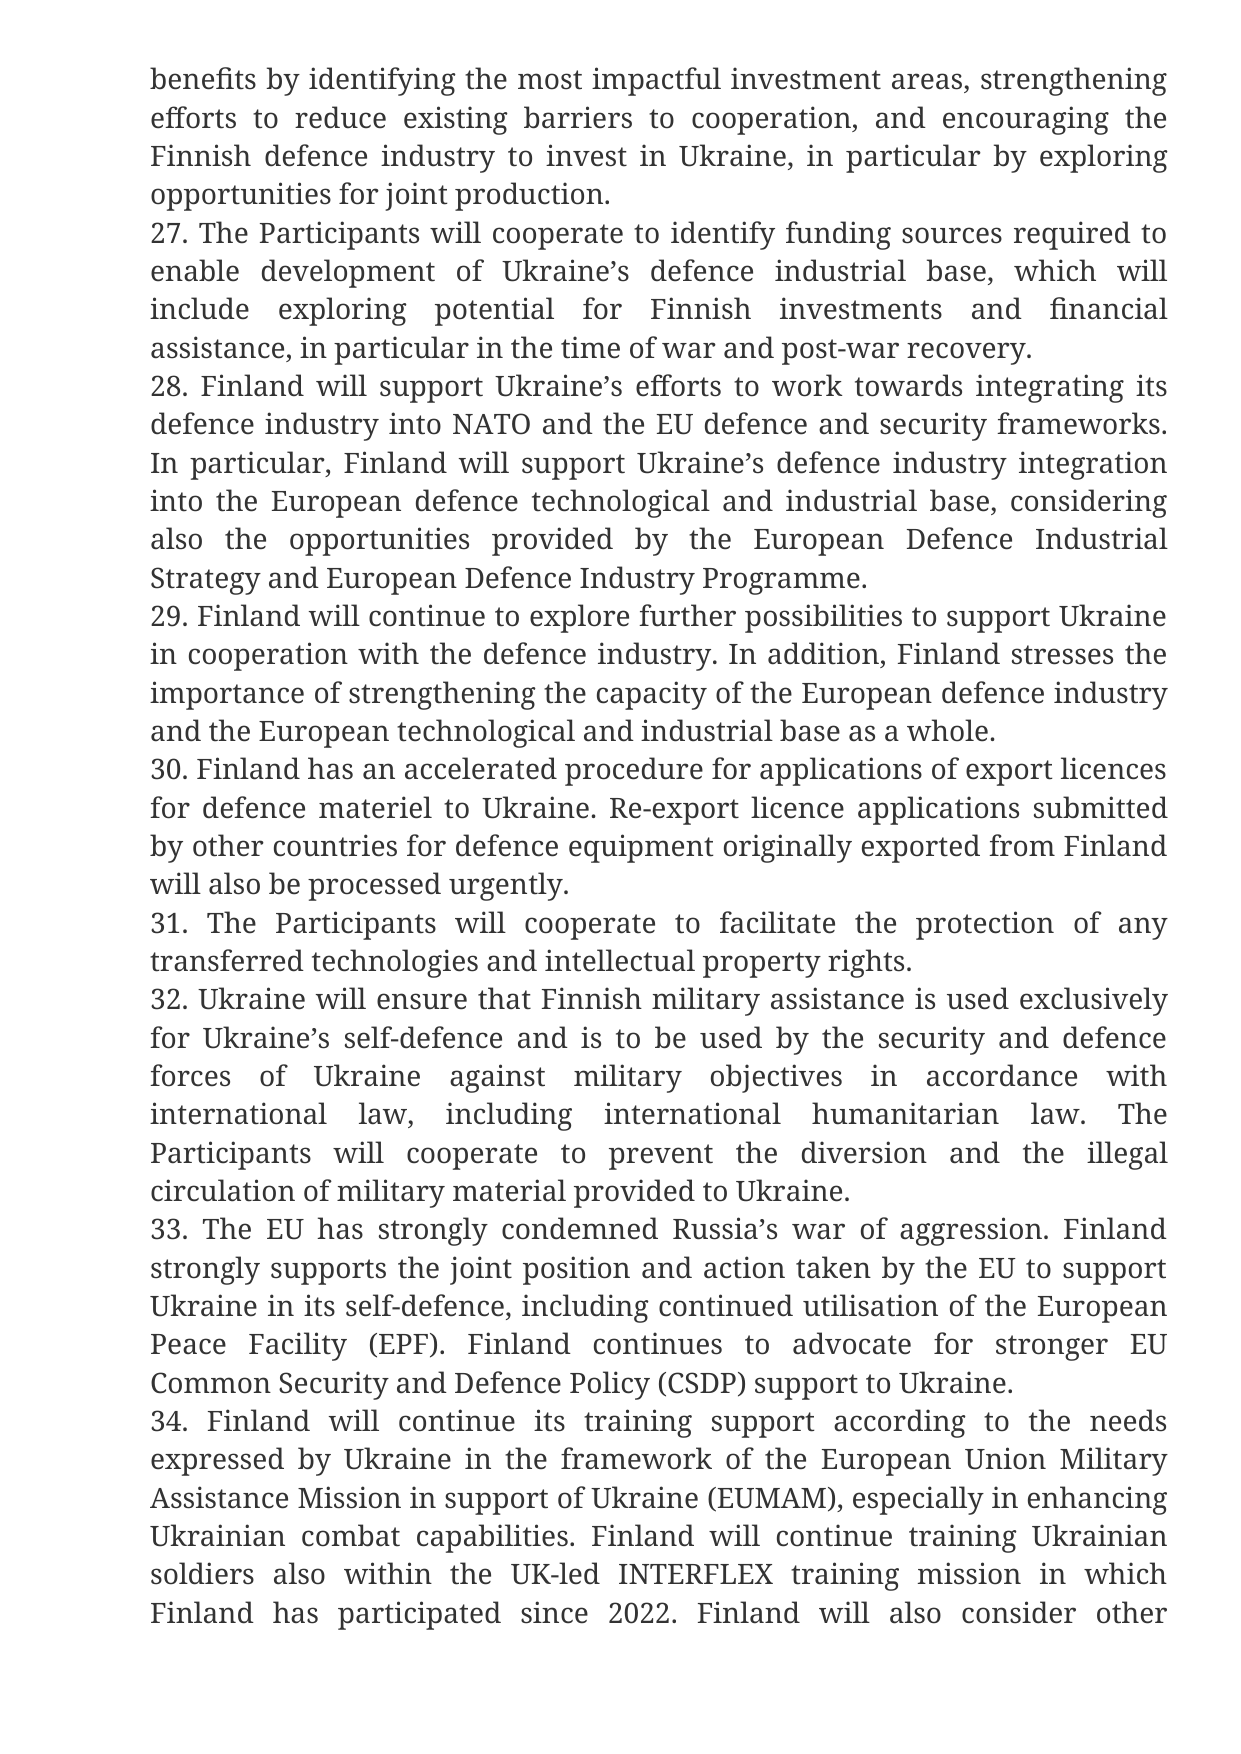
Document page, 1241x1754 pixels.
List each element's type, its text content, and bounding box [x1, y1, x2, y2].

text 31. The Participants will cooperate to facilitate the protection of any transferred technologies and intellectual property rights. [150, 903, 1169, 979]
text 32. Ukraine will ensure that Finnish military assistance is used exclusively for Ukraine’s self-defence and is to be used by the security and defence forces of Ukraine against military objectives in accordance with international law, including international humanitarian law. The Participants will cooperate to prevent the diversion and the illegal circulation of military material provided to Ukraine. [150, 979, 1169, 1209]
text 30. Finland has an accelerated procedure for applications of export licences for defence materiel to Ukraine. Re-export licence applications submitted by other countries for defence equipment originally exported from Finland will also be processed urgently. [150, 749, 1169, 903]
text 28. Finland will support Ukraine’s efforts to work towards integrating its defence industry into NATO and the EU defence and security frameworks. In particular, Finland will support Ukraine’s defence industry integration into the European defence technological and industrial base, considering also the opportunities provided by the European Defence Industrial Strategy and European Defence Industry Programme. [150, 366, 1169, 596]
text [150, 1401, 1169, 1631]
text 27. The Participants will cooperate to identify funding sources required to enable development of Ukraine’s defence industrial base, which will include exploring potential for Finnish investments and financial assistance, in particular in the time of war and post-war recovery. [150, 213, 1169, 366]
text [150, 59, 1169, 213]
text 33. The EU has strongly condemned Russia’s war of aggression. Finland strongly supports the joint position and action taken by the EU to support Ukraine in its self-defence, including continued utilisation of the European Peace Facility (EPF). Finland continues to advocate for stronger EU Common Security and Defence Policy (CSDP) support to Ukraine. [150, 1209, 1169, 1401]
text 29. Finland will continue to explore further possibilities to support Ukraine in cooperation with the defence industry. In addition, Finland stresses the importance of strengthening the capacity of the European defence industry and the European technological and industrial base as a whole. [150, 596, 1169, 749]
